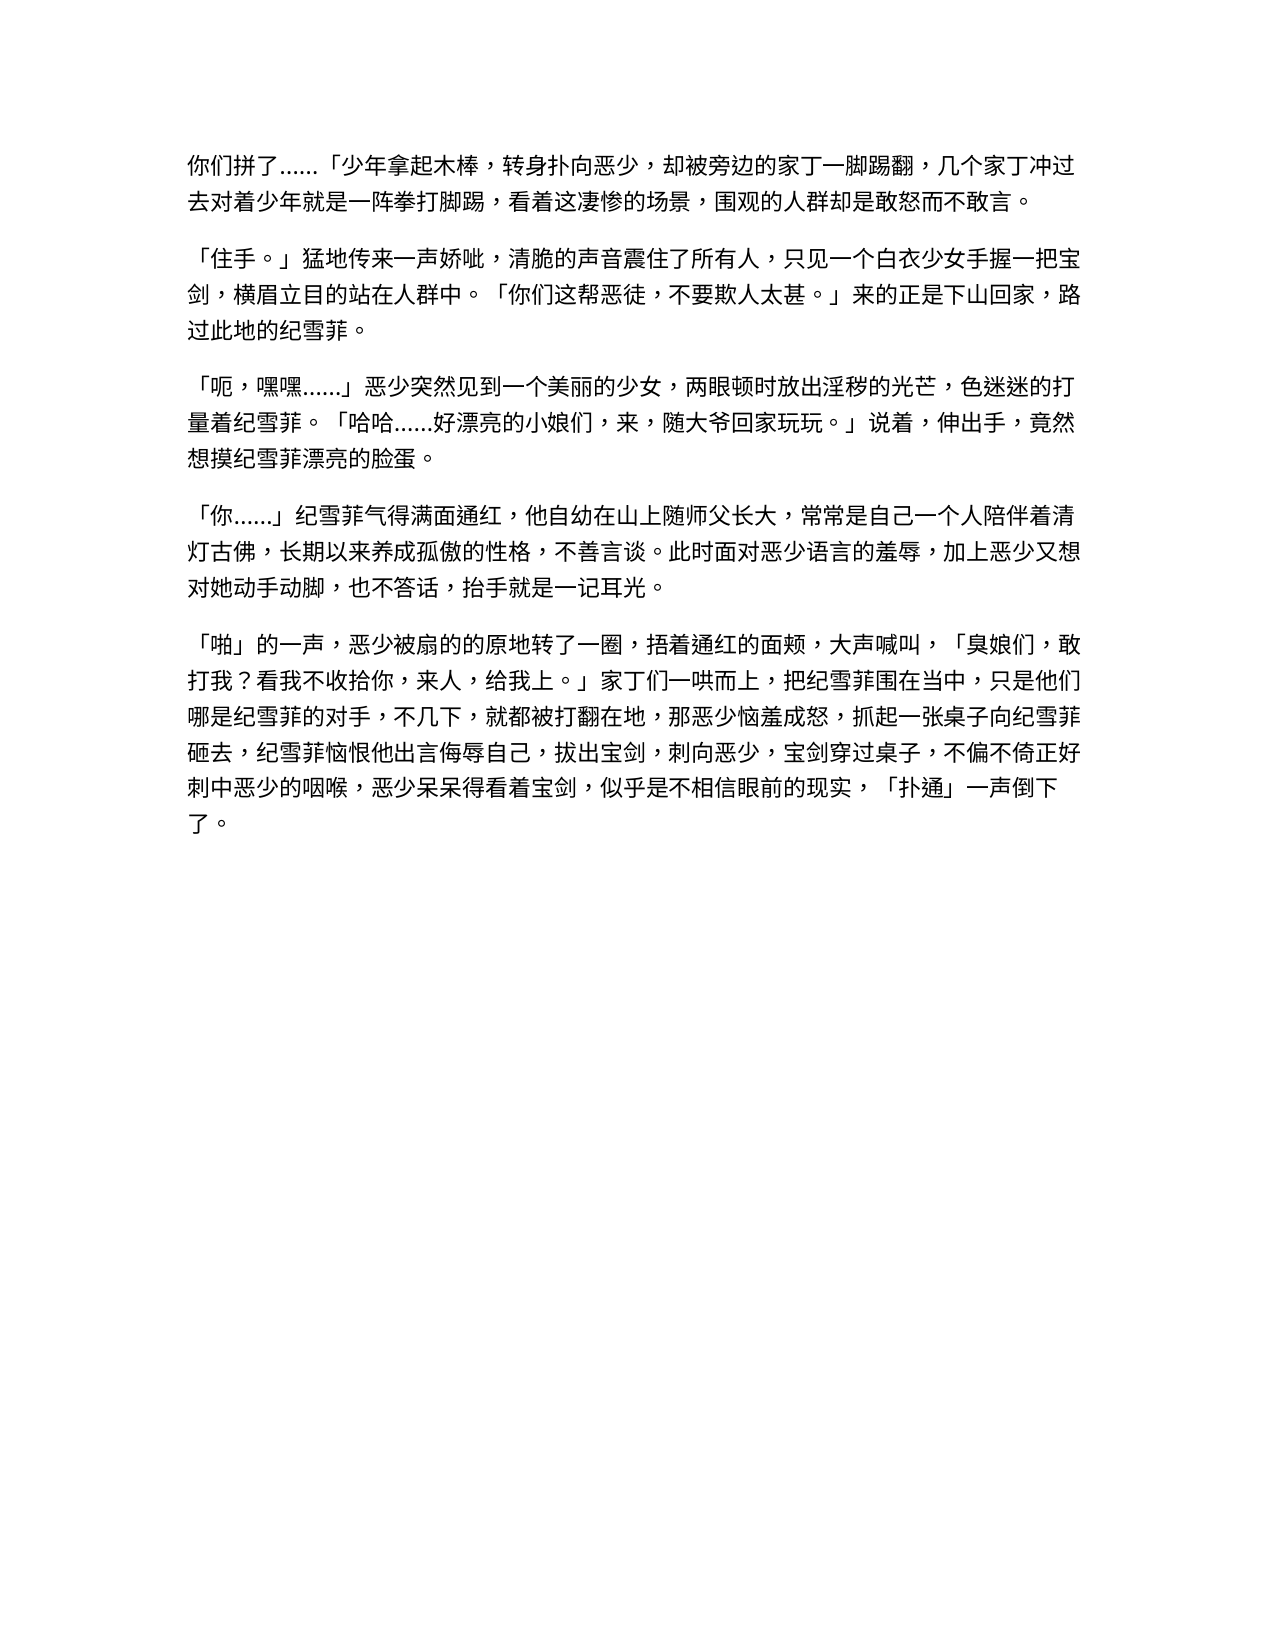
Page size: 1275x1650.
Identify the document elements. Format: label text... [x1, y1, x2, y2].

text 「呃，嘿嘿……」恶少突然见到一个美丽的少女，两眼顿时放出淫秽的光芒，色迷迷的打量着纪雪菲。「哈哈……好漂亮的小娘们，来，随大爷回家玩玩。」说着，伸出手，竟然想摸纪雪菲漂亮的脸蛋。 [187, 371, 1087, 474]
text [187, 150, 1087, 217]
text 「啪」的一声，恶少被扇的的原地转了一圈，捂着通红的面颊，大声喊叫，「臭娘们，敢打我？看我不收拾你，来人，给我上。」家丁们一哄而上，把纪雪菲围在当中，只是他们哪是纪雪菲的对手，不几下，就都被打翻在地，那恶少恼羞成怒，抓起一张桌子向纪雪菲砸去，纪雪菲恼恨他出言侮辱自己，拔出宝剑，刺向恶少，宝剑穿过桌子，不偏不倚正好刺中恶少的咽喉，恶少呆呆得看着宝剑，似乎是不相信眼前的现实，「扑通」一声倒下了。 [187, 629, 1087, 839]
text 「你……」纪雪菲气得满面通红，他自幼在山上随师父长大，常常是自己一个人陪伴着清灯古佛，长期以来养成孤傲的性格，不善言谈。此时面对恶少语言的羞辱，加上恶少又想对她动手动脚，也不答话，抬手就是一记耳光。 [187, 500, 1087, 603]
text 「住手。」猛地传来一声娇呲，清脆的声音震住了所有人，只见一个白衣少女手握一把宝剑，横眉立目的站在人群中。「你们这帮恶徒，不要欺人太甚。」来的正是下山回家，路过此地的纪雪菲。 [187, 243, 1087, 346]
